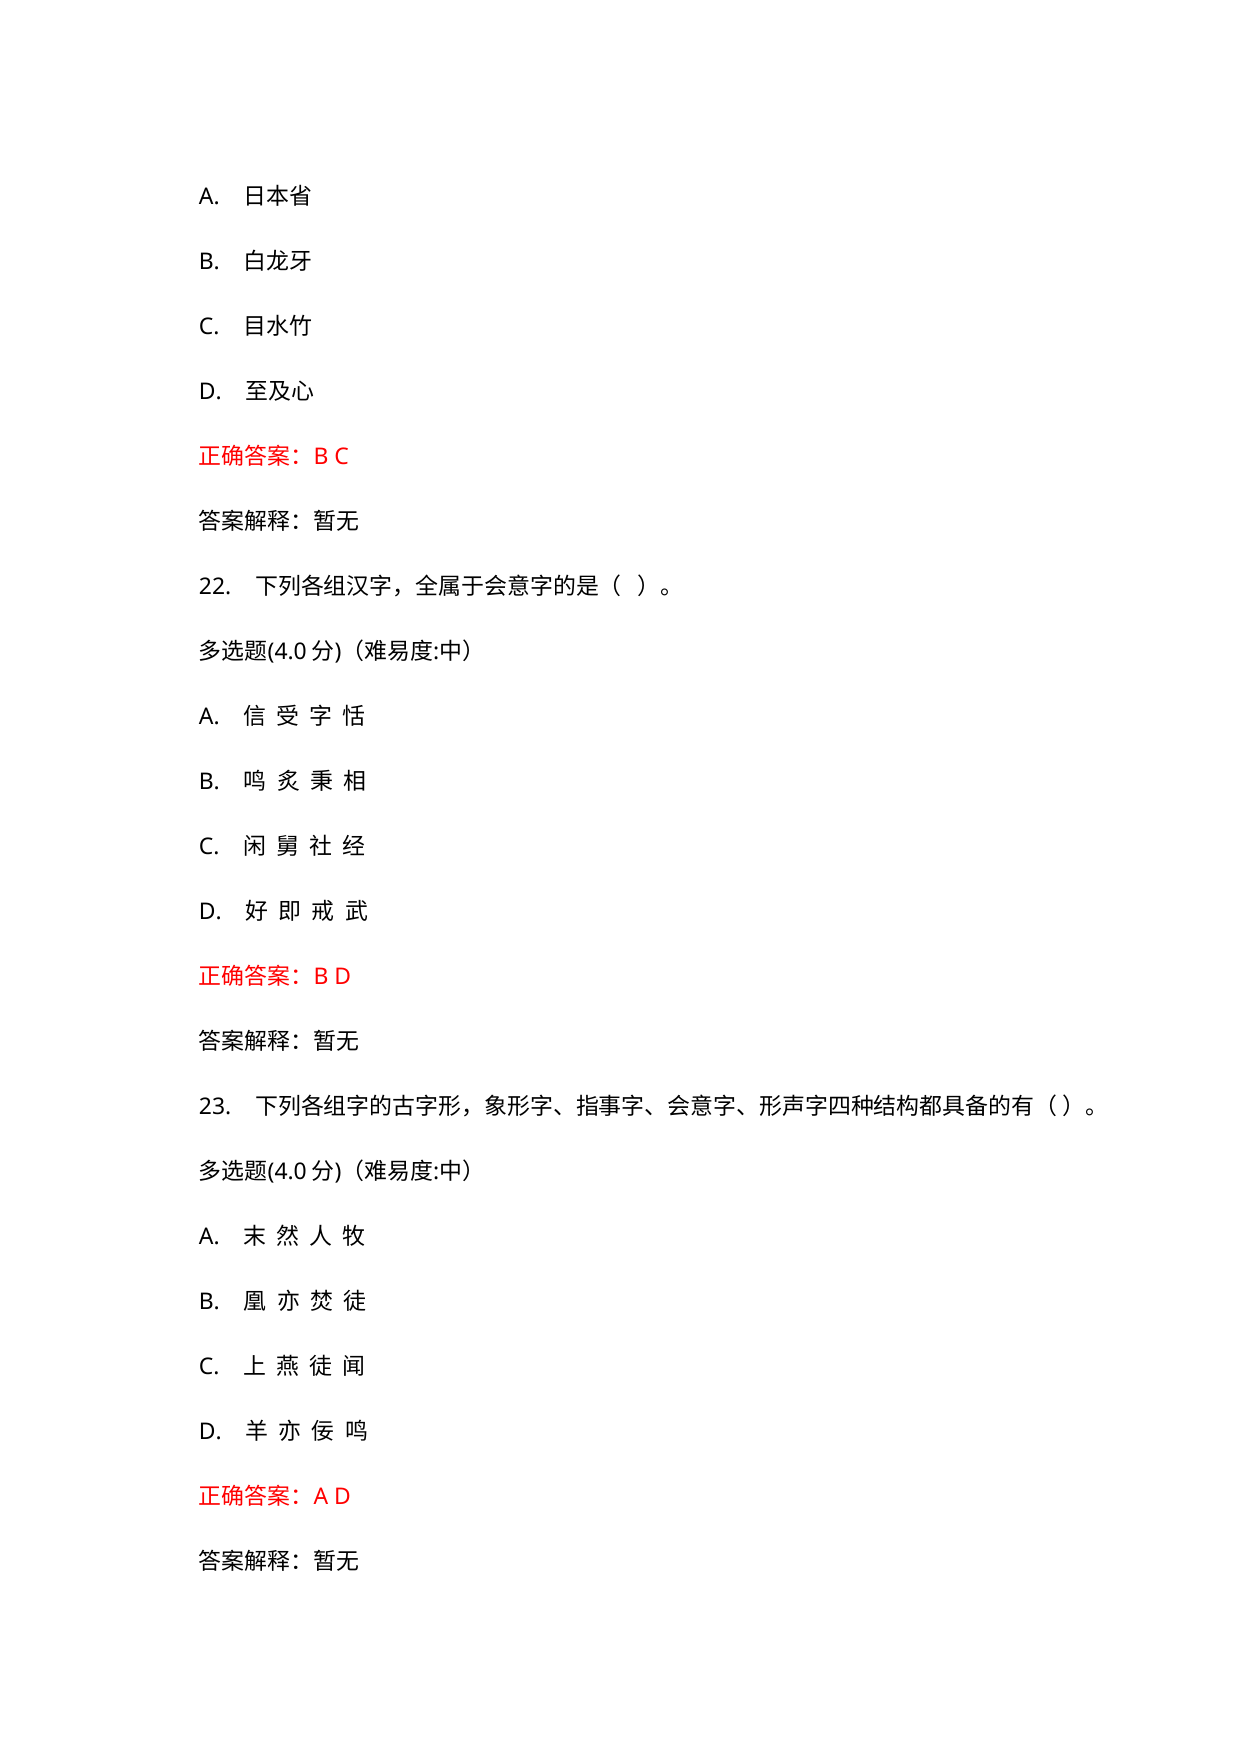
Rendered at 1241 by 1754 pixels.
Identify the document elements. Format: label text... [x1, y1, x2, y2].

table_cell B. 鸣 炙 秉 相 [188, 747, 1131, 812]
table_cell 多选题(4.0分)（难易度:中） [188, 617, 1131, 682]
table_cell D. 至及心 [188, 357, 1131, 422]
table_cell 正确答案：B C [188, 422, 1131, 487]
table_cell C. 目水竹 [188, 292, 1131, 357]
table_cell 答案解释：暂无 [188, 1007, 1131, 1072]
table_cell C. 闲 舅 社 经 [188, 812, 1131, 877]
table_cell 正确答案：A D [188, 1462, 1131, 1527]
table_cell C. 上 燕 徒 闻 [188, 1332, 1131, 1397]
table_cell D. 羊 亦 佞 鸣 [188, 1397, 1131, 1462]
table_cell 正确答案：B D [188, 942, 1131, 1007]
table_cell A. 信 受 字 恬 [188, 682, 1131, 747]
table_cell D. 好 即 戒 武 [188, 877, 1131, 942]
table_cell 答案解释：暂无 [188, 1527, 1131, 1592]
table_cell B. 白龙牙 [188, 227, 1131, 292]
table_cell B. 凰 亦 焚 徒 [188, 1267, 1131, 1332]
table_cell 多选题(4.0分)（难易度:中） [188, 1137, 1131, 1202]
table_cell 22. 下列各组汉字，全属于会意字的是（ ）。 [188, 552, 1131, 617]
table_cell 23. 下列各组字的古字形，象形字、指事字、会意字、形声字四种结构都具备的有（ ）。 [188, 1072, 1131, 1137]
table_cell 答案解释：暂无 [188, 487, 1131, 552]
table_cell A. 末 然 人 牧 [188, 1202, 1131, 1267]
table_cell A. 日本省 [188, 162, 1131, 227]
